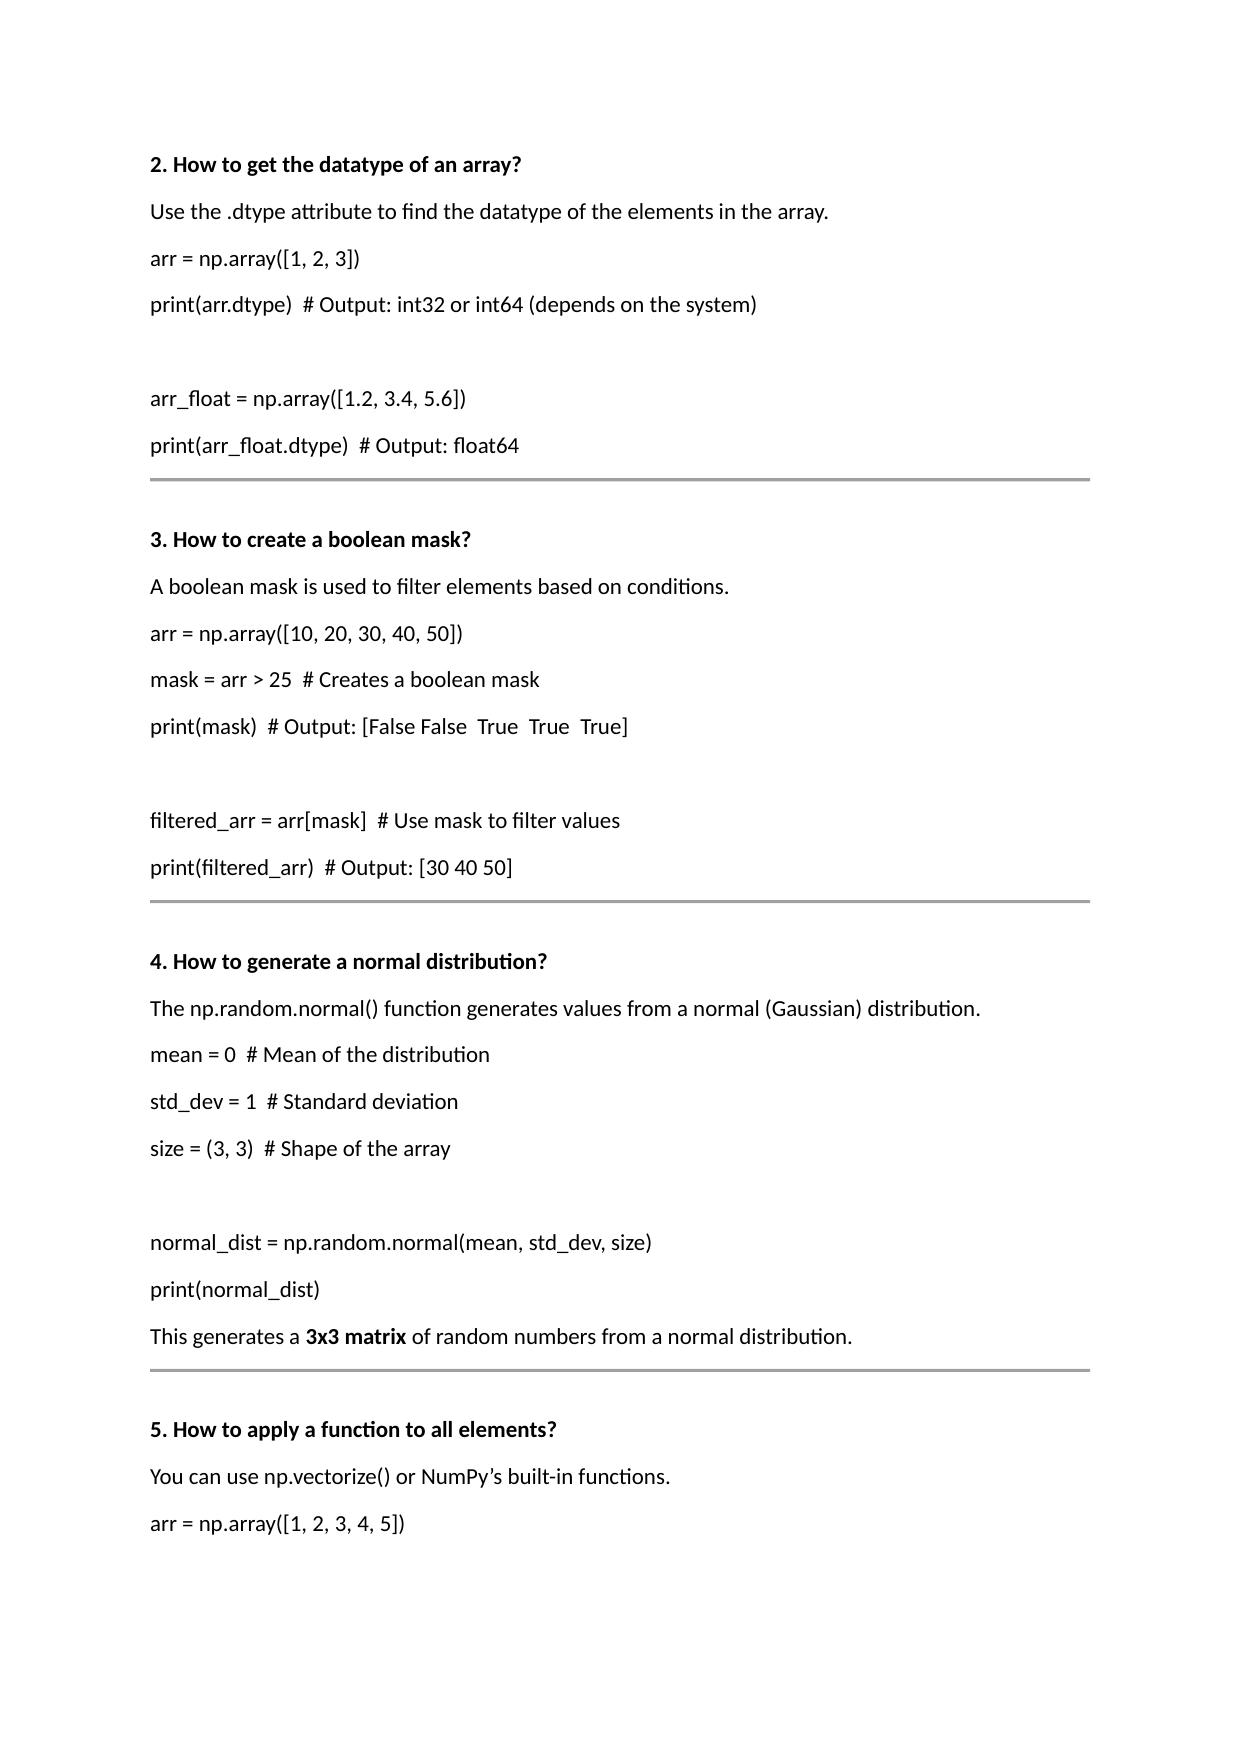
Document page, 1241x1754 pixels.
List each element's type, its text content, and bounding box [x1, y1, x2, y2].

text size = (3, 3) # Shape of the array [150, 1134, 1090, 1162]
text print(filtered_arr) # Output: [30 40 50] [150, 853, 1090, 881]
text filtered_arr = arr[mask] # Use mask to filter values [150, 806, 1090, 834]
text arr = np.array([1, 2, 3, 4, 5]) [150, 1509, 1090, 1537]
text Use the .dtype attribute to find the datatype of the elements in the array. [150, 197, 1090, 225]
text normal_dist = np.random.normal(mean, std_dev, size) [150, 1228, 1090, 1256]
text std_dev = 1 # Standard deviation [150, 1087, 1090, 1116]
text mask = arr > 25 # Creates a boolean mask [150, 666, 1090, 694]
text print(mask) # Output: [False False True True True] [150, 712, 1090, 741]
text 5. How to apply a function to all elements? [150, 1416, 1090, 1444]
text The np.random.normal() function generates values from a normal (Gaussian) distribution. [150, 994, 1090, 1022]
text You can use np.vectorize() or NumPy’s built-in functions. [150, 1462, 1090, 1491]
text arr_float = np.array([1.2, 3.4, 5.6]) [150, 384, 1090, 412]
text A boolean mask is used to filter elements based on conditions. [150, 572, 1090, 600]
text arr = np.array([10, 20, 30, 40, 50]) [150, 619, 1090, 647]
text arr = np.array([1, 2, 3]) [150, 244, 1090, 272]
text mean = 0 # Mean of the distribution [150, 1041, 1090, 1069]
text print(normal_dist) [150, 1275, 1090, 1303]
text 4. How to generate a normal distribution? [150, 947, 1090, 975]
text print(arr_float.dtype) # Output: float64 [150, 431, 1090, 459]
text 2. How to get the datatype of an array? [150, 150, 1090, 178]
text This generates a 3x3 matrix of random numbers from a normal distribution. [150, 1322, 1090, 1350]
text print(arr.dtype) # Output: int32 or int64 (depends on the system) [150, 291, 1090, 319]
text 3. How to create a boolean mask? [150, 525, 1090, 553]
